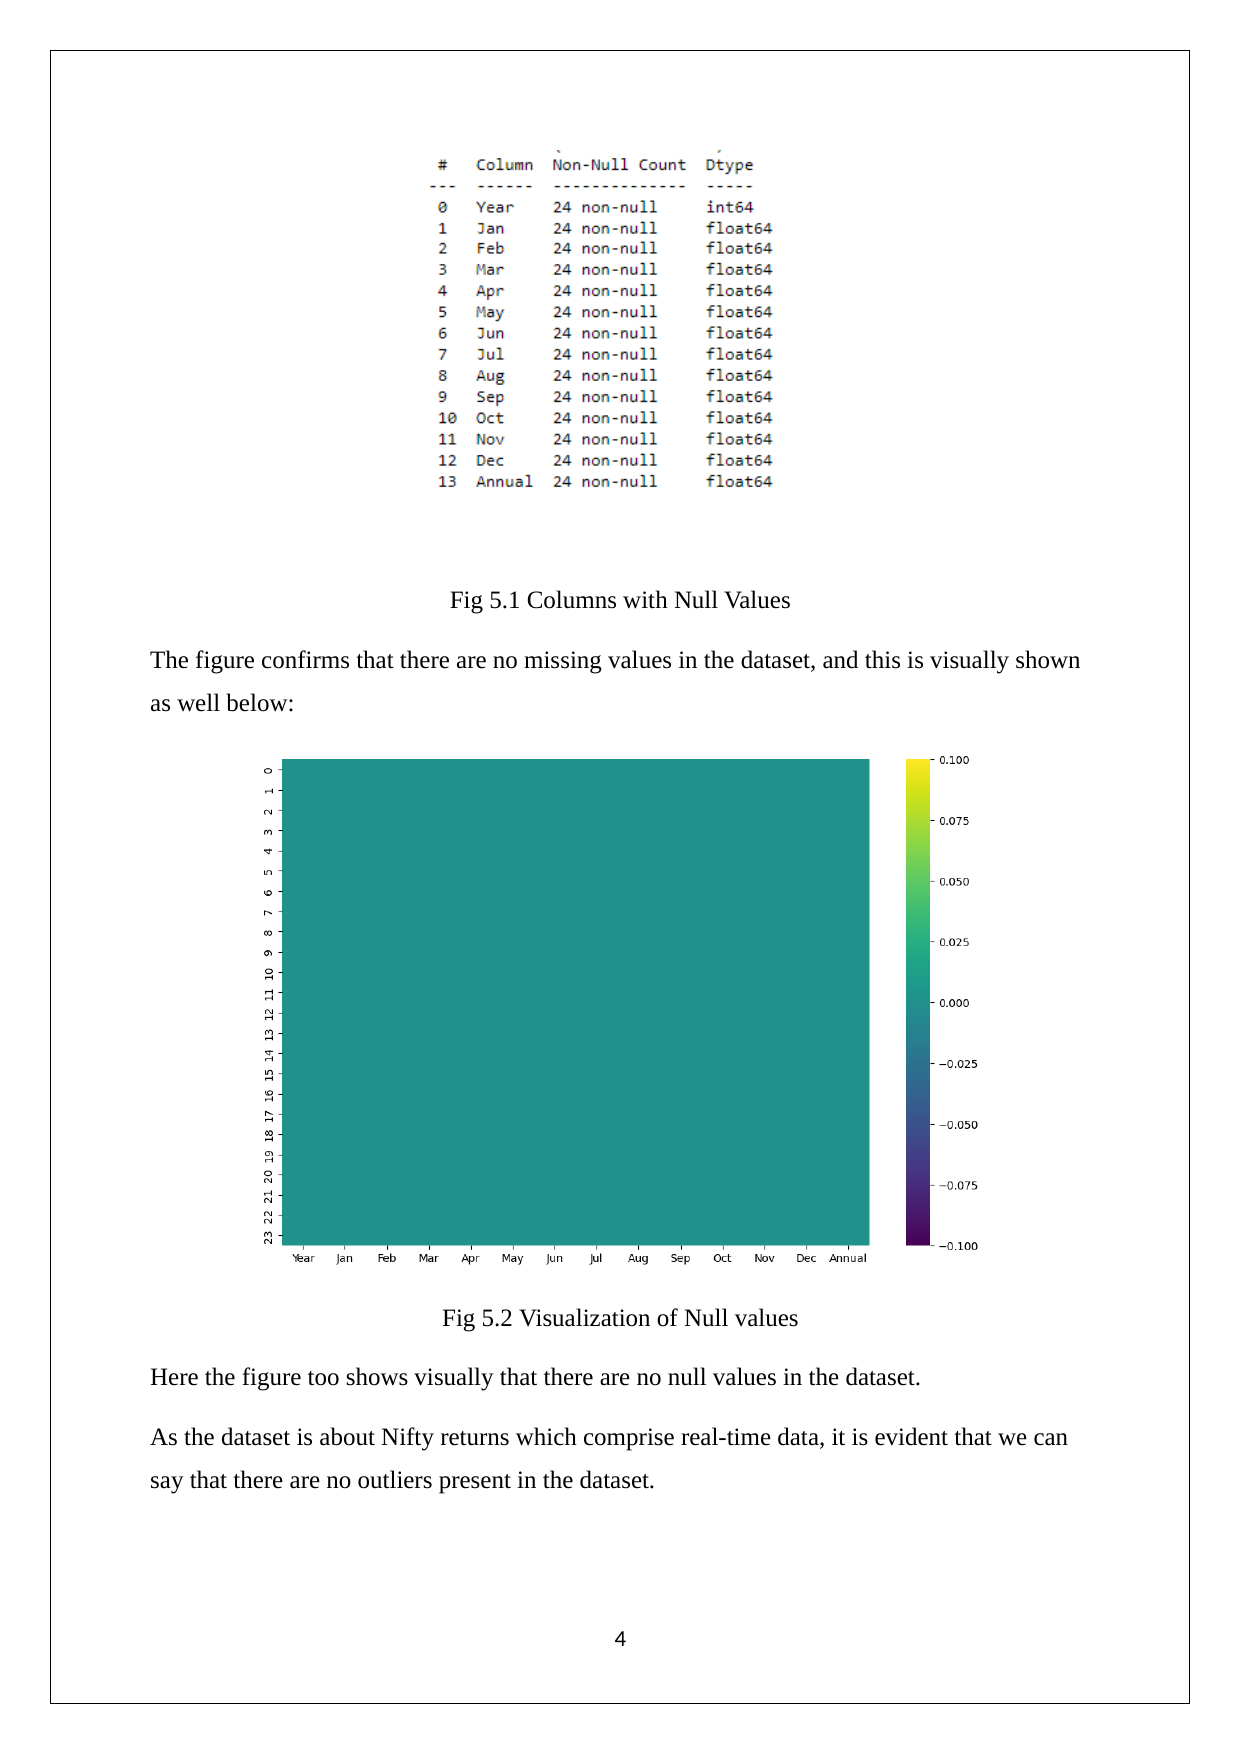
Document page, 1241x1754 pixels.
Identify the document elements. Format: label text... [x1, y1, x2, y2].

picture [430, 150, 811, 495]
text Here the figure too shows visually that there are no null values in the dataset. [150, 1362, 1090, 1391]
text The figure confirms that there are no missing values in the dataset, and this is visually shown as well below: [150, 645, 1090, 717]
picture [255, 747, 986, 1272]
text As the dataset is about Nifty returns which comprise real-time data, it is evident that we can say that there are no outliers present in the dataset. [150, 1422, 1090, 1494]
text Fig 5.2 Visualization of Null values [150, 1303, 1090, 1331]
text Fig 5.1 Columns with Null Values [150, 585, 1090, 614]
